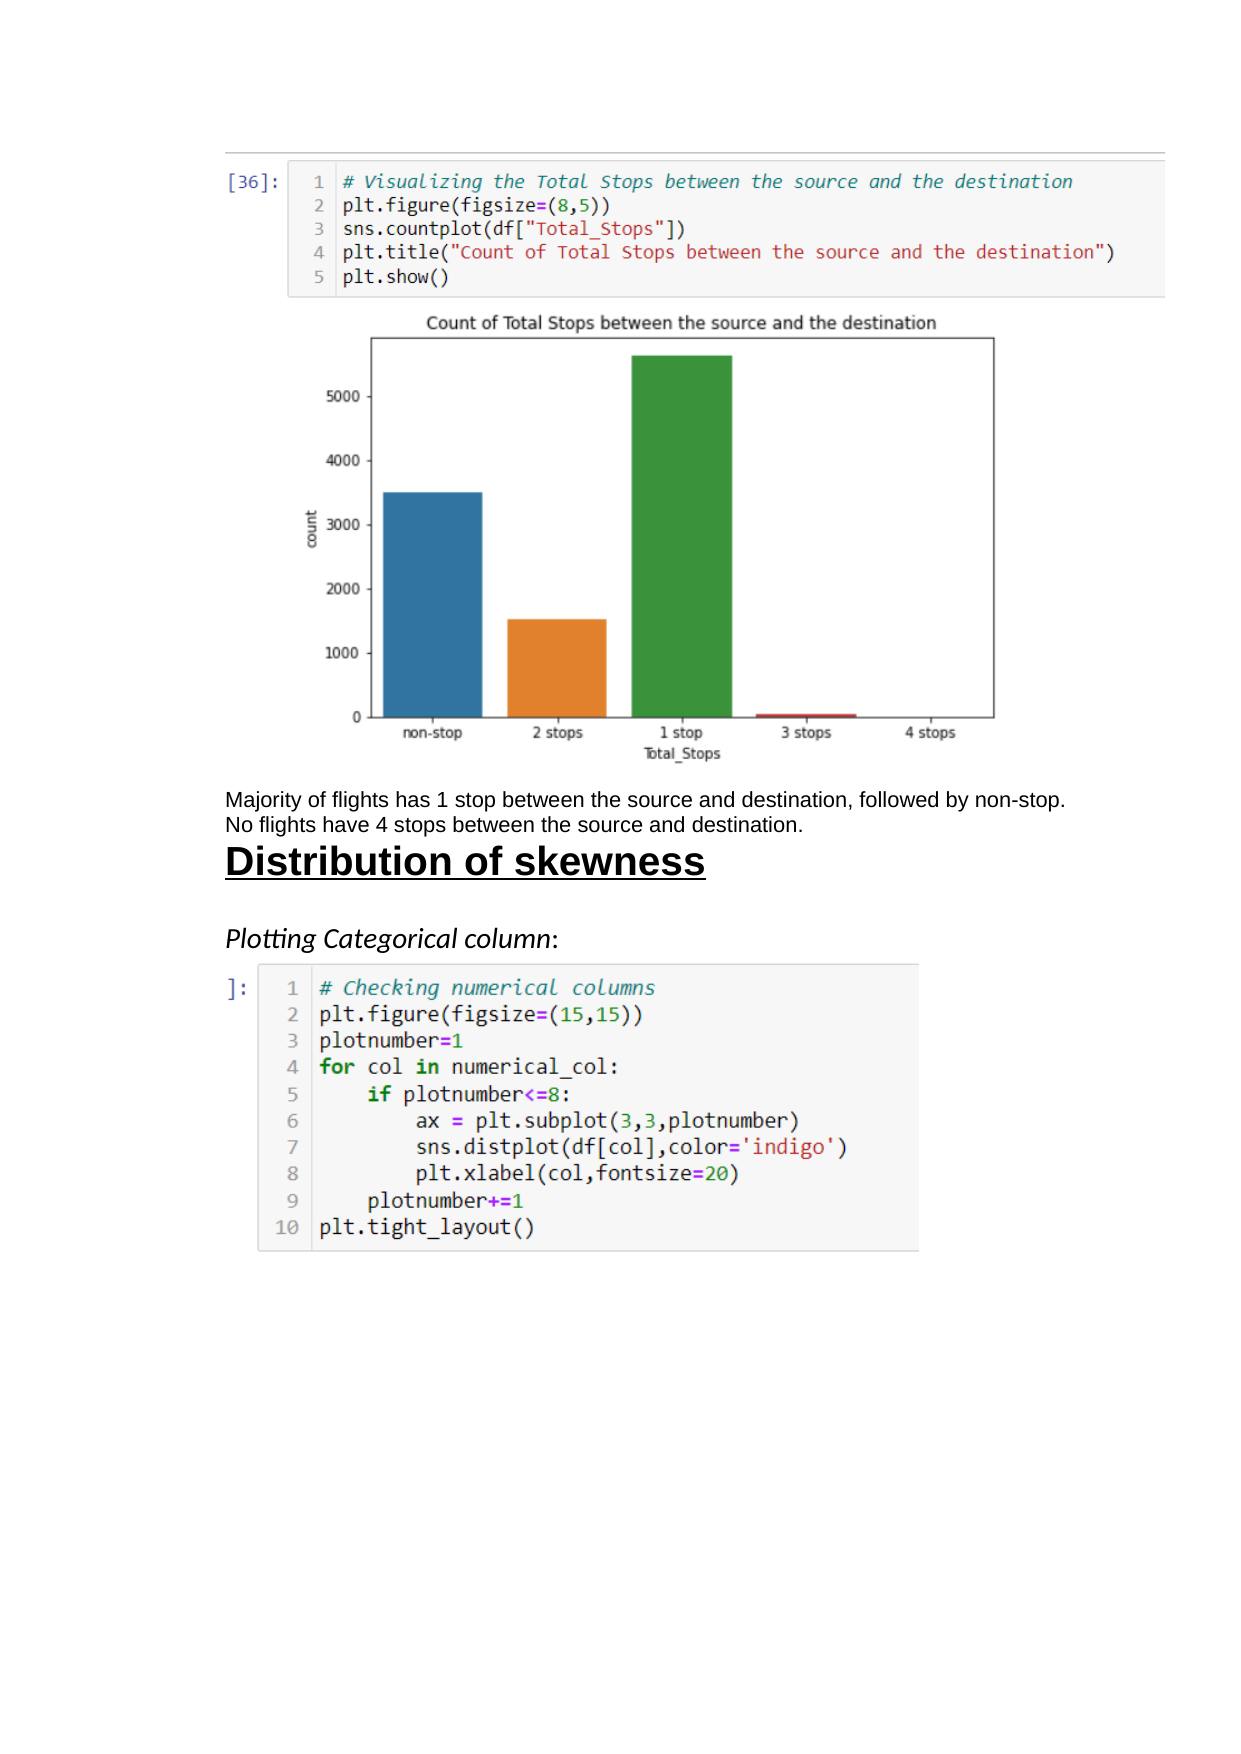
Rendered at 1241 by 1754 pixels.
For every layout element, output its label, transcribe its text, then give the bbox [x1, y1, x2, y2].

list Distribution of skewness [225, 837, 1090, 884]
list Majority of flights has 1 stop between the source and destination, followed by non-stop. No flights have 4 stops between the source and destination. [804, 787, 1090, 837]
picture [225, 150, 1166, 787]
picture [225, 955, 919, 1253]
list Plotting Categorical column: [225, 920, 1090, 955]
